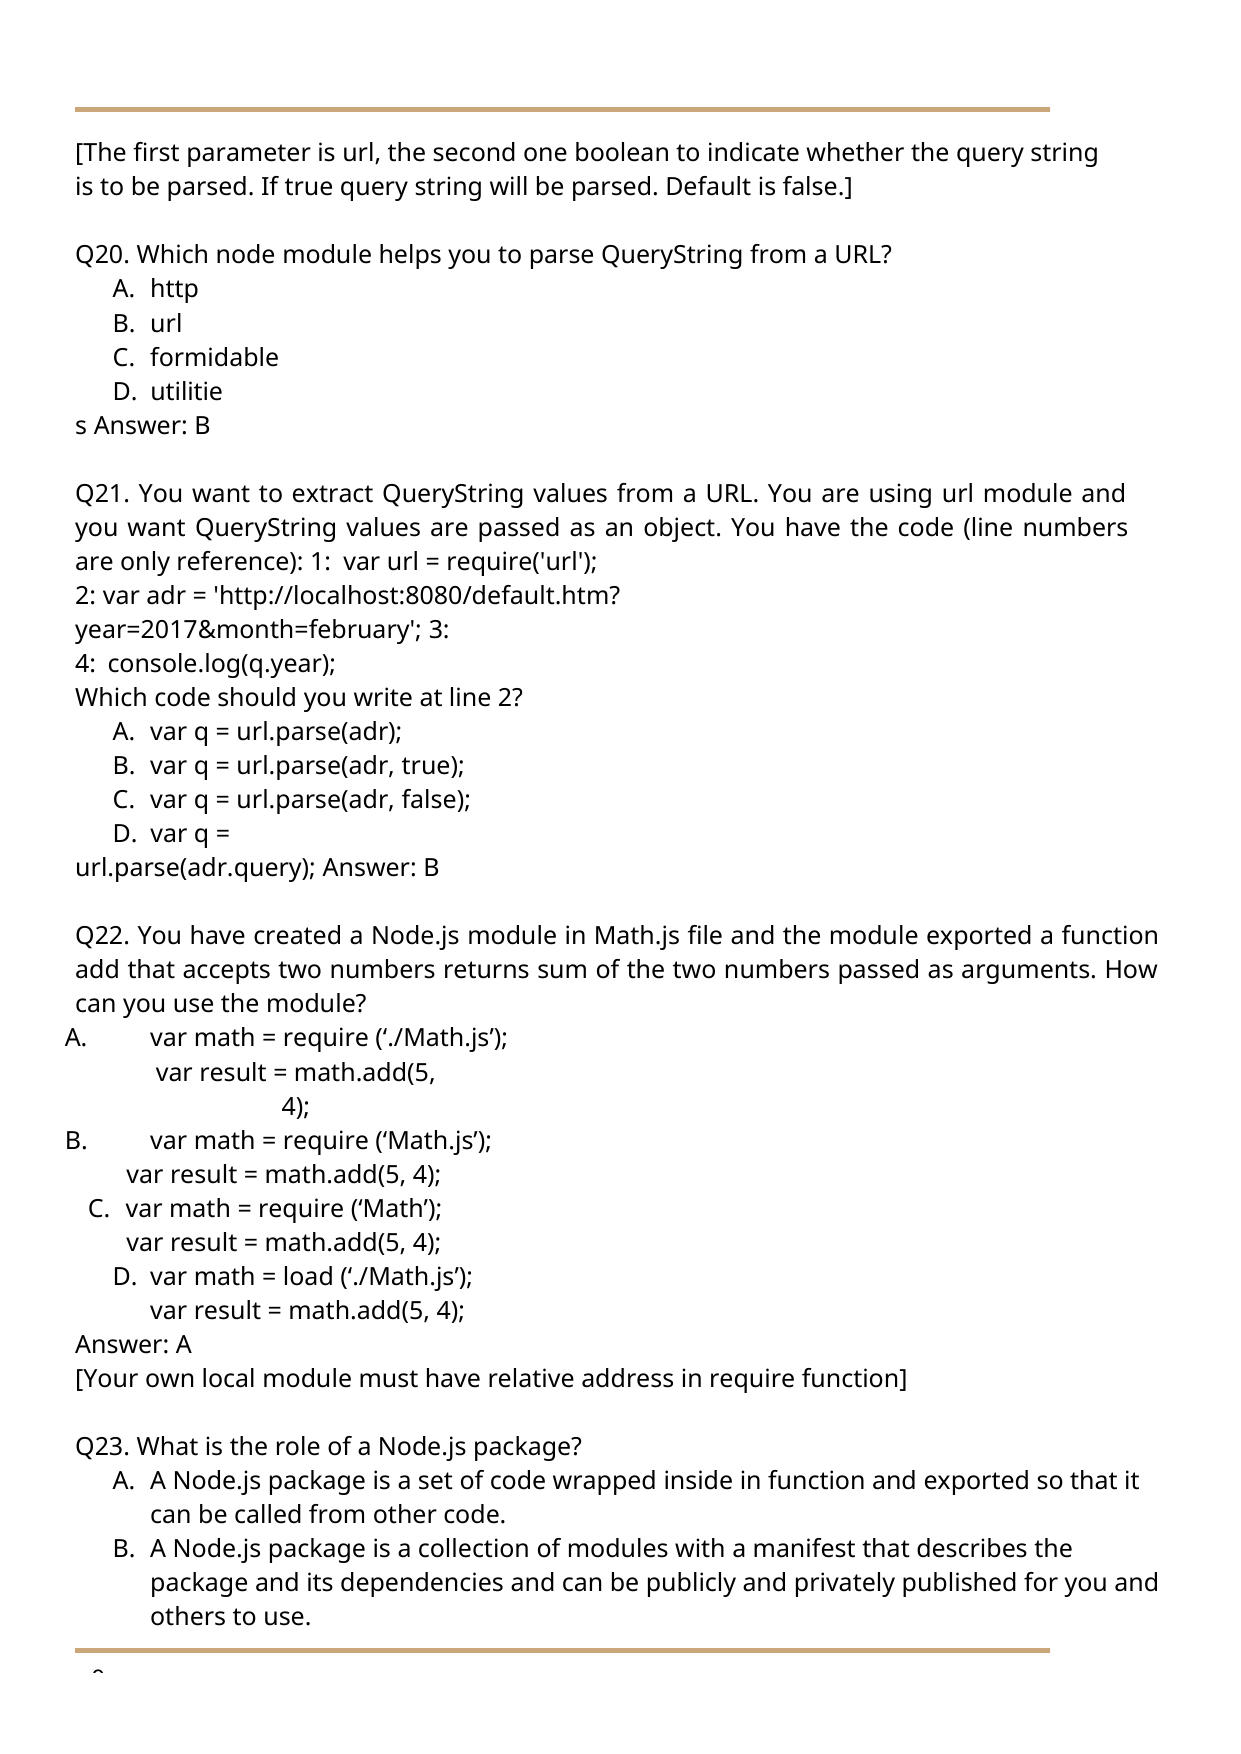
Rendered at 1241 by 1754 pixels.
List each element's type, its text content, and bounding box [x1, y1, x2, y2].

text var result = math.add(5, 4); [64, 1224, 441, 1258]
text Which code should you write at line 2? [75, 680, 1176, 714]
list var math = load (‘./Math.js’); [112, 1258, 1176, 1293]
list var math = require (‘Math.js’); [64, 1122, 514, 1156]
text Q23. What is the role of a Node.js package? [75, 1428, 1176, 1463]
text [Your own local module must have relative address in require function] [75, 1361, 1176, 1395]
text var result = math.add(5, 4); [64, 1156, 441, 1190]
text Answer: A [75, 1327, 1176, 1361]
text var result = math.add(5, 4); [149, 1054, 442, 1122]
list var q = url.parse(adr, true); [112, 748, 1176, 782]
list A Node.js package is a collection of modules with a manifest that describes the package and its dependencies and can be publicly and privately published for you and others to use. [112, 1531, 1159, 1633]
list formidable [112, 339, 1176, 373]
list var q = url.parse(adr.query); Answer: B [75, 816, 448, 884]
text Q20. Which node module helps you to parse QueryString from a URL? [75, 237, 1176, 271]
list var q = url.parse(adr); [112, 714, 1176, 748]
text Q22. You have created a Node.js module in Math.js file and the module exported a function add that accepts two numbers returns sum of the two numbers passed as arguments. How can you use the module? [75, 918, 1160, 1020]
list http [112, 271, 1176, 305]
text var result = math.add(5, 4); [150, 1293, 1176, 1327]
list var math = require (‘./Math.js’); [64, 1020, 530, 1054]
text 2: var adr = 'http://localhost:8080/default.htm?year=2017&month=february'; 3: [75, 577, 921, 646]
text [The first parameter is url, the second one boolean to indicate whether the query string is to be parsed. If true query string will be parsed. Default is false.] [75, 135, 1104, 203]
picture [75, 107, 1050, 112]
picture [75, 1648, 1050, 1653]
text Q21. You want to extract QueryString values from a URL. You are using url module and you want QueryString values are passed as an object. You have the code (line numbers are only reference): 1: var url = require('url'); [75, 475, 1128, 577]
list A Node.js package is a set of code wrapped inside in function and exported so that it can be called from other code. [112, 1463, 1148, 1531]
list var math = require (‘Math’); [64, 1190, 442, 1224]
list utilities Answer: B [75, 373, 228, 441]
text 4: console.log(q.year); [75, 646, 1176, 680]
list var q = url.parse(adr, false); [112, 782, 1176, 816]
list url [112, 305, 1176, 339]
